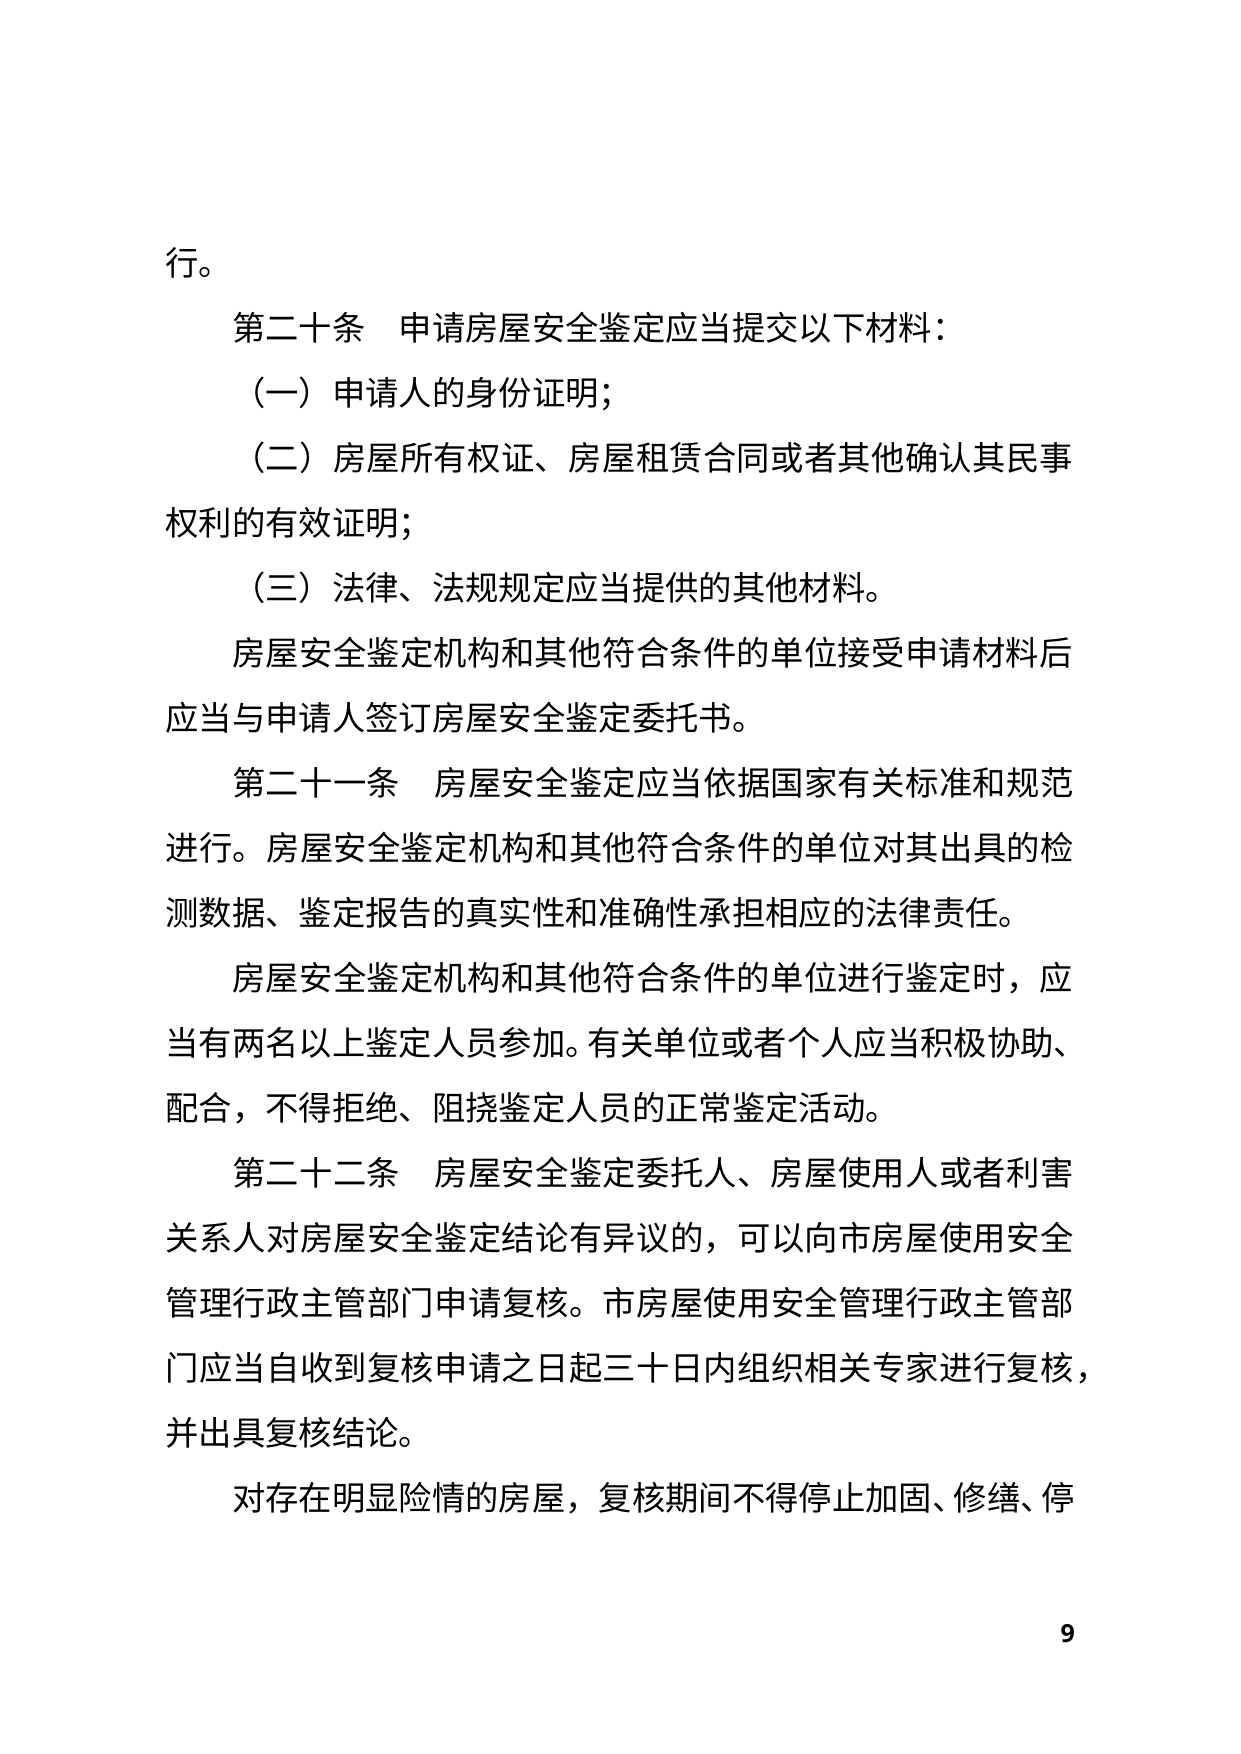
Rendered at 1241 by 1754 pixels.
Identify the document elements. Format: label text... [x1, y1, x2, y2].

text 第二十一条 房屋安全鉴定应当依据国家有关标准和规范进行。房屋安全鉴定机构和其他符合条件的单位对其出具的检测数据、鉴定报告的真实性和准确性承担相应的法律责任。 [165, 813, 1075, 1008]
text 房屋安全鉴定机构和其他符合条件的单位接受申请材料后，应当与申请人签订房屋安全鉴定委托书。 [165, 683, 1075, 813]
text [165, 228, 1075, 358]
text （一）申请人的身份证明； [165, 423, 1075, 488]
text 第二十条 申请房屋安全鉴定应当提交以下材料： [165, 358, 1075, 423]
text （二）房屋所有权证、房屋租赁合同或者其他确认其民事权利的有效证明； [165, 488, 1075, 618]
text 房屋安全鉴定机构和其他符合条件的单位进行鉴定时，应当有两名以上鉴定人员参加。有关单位或者个人应当积极协助、配合，不得拒绝、阻挠鉴定人员的正常鉴定活动。 [165, 1008, 1075, 1203]
text （三）法律、法规规定应当提供的其他材料。 [165, 618, 1075, 683]
text 第二十二条 房屋安全鉴定委托人、房屋使用人或者利害关系人对房屋安全鉴定结论有异议的，可以向市房屋使用安全管理行政主管部门申请复核。市房屋使用安全管理行政主管部门应当自收到复核申请之日起三十日内组织相关专家进行复核，并出具复核结论。 [165, 1203, 1075, 1528]
